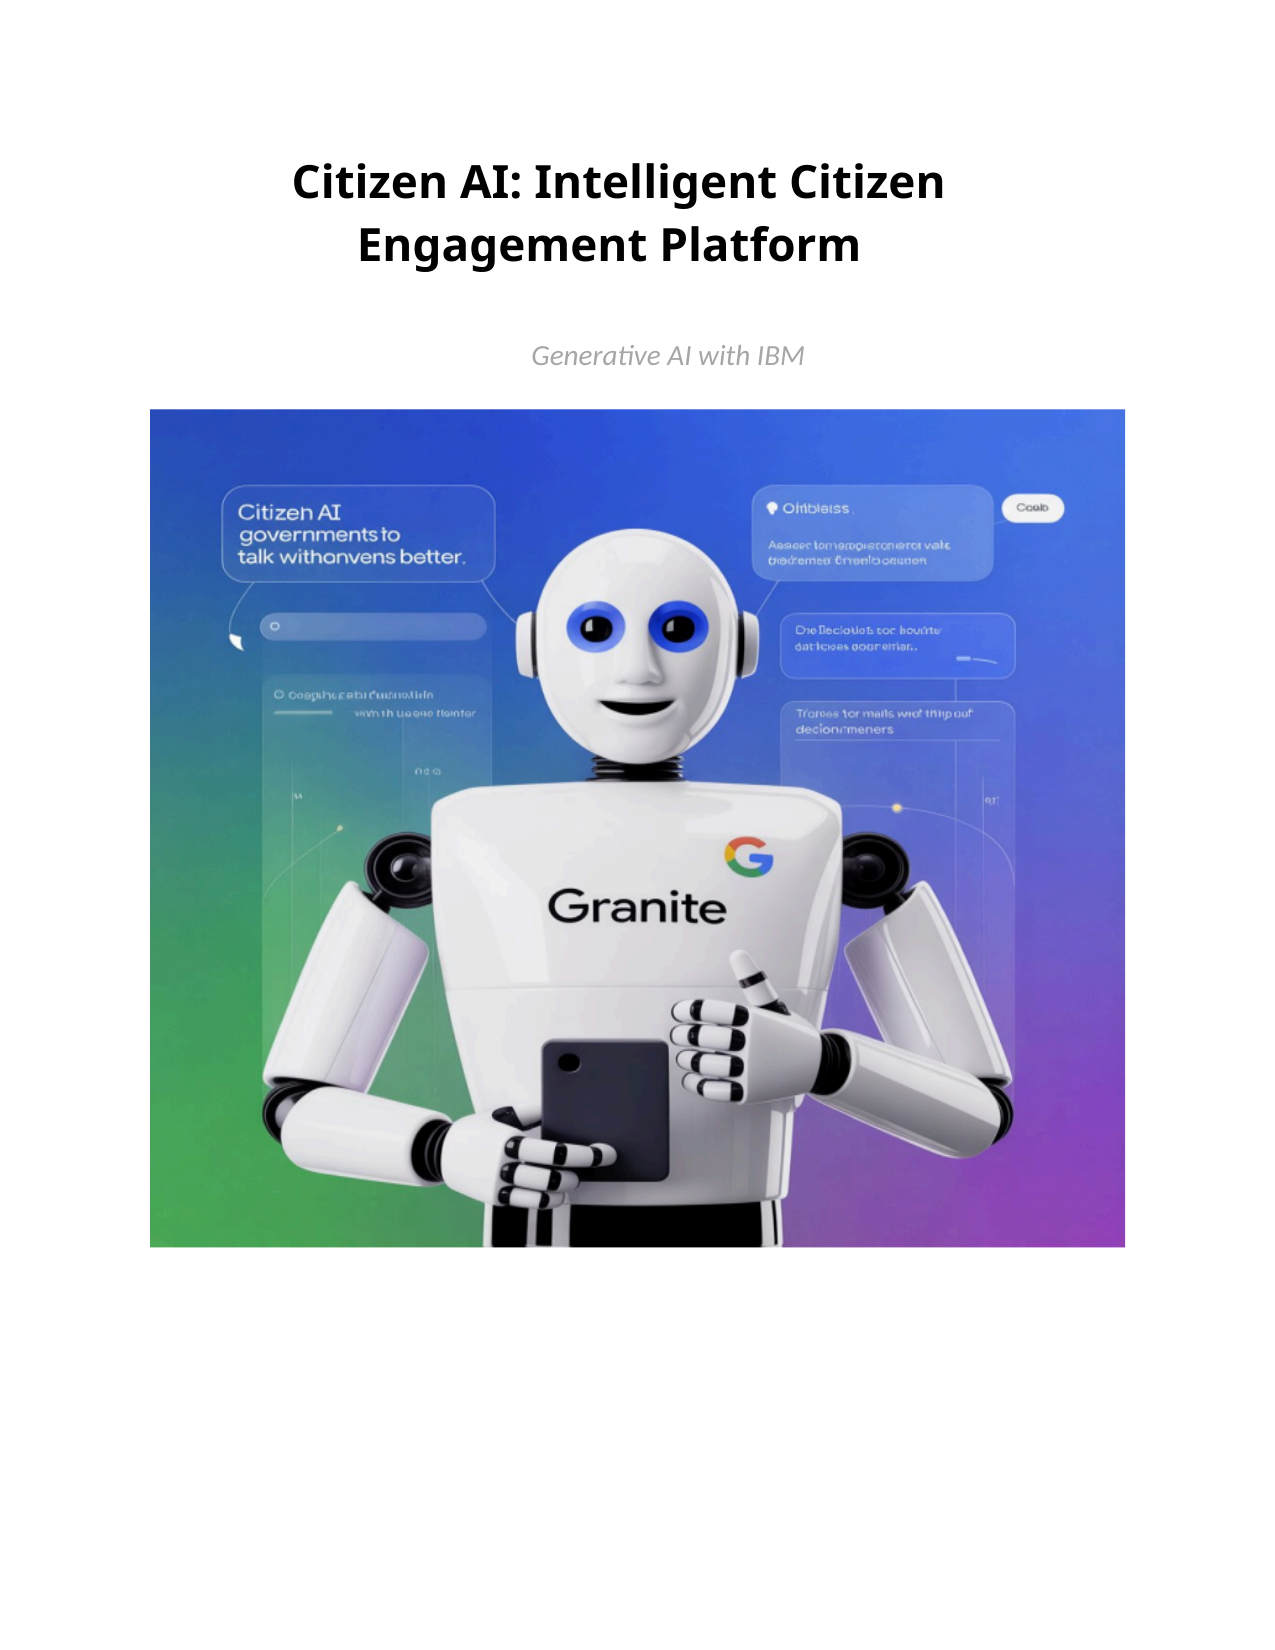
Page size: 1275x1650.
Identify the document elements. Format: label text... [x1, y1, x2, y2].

text Engagement Platform [150, 212, 1125, 275]
text Citizen AI: Intelligent Citizen [150, 150, 1125, 212]
text Generative AI with IBM [150, 337, 1125, 373]
picture [150, 408, 1125, 1249]
